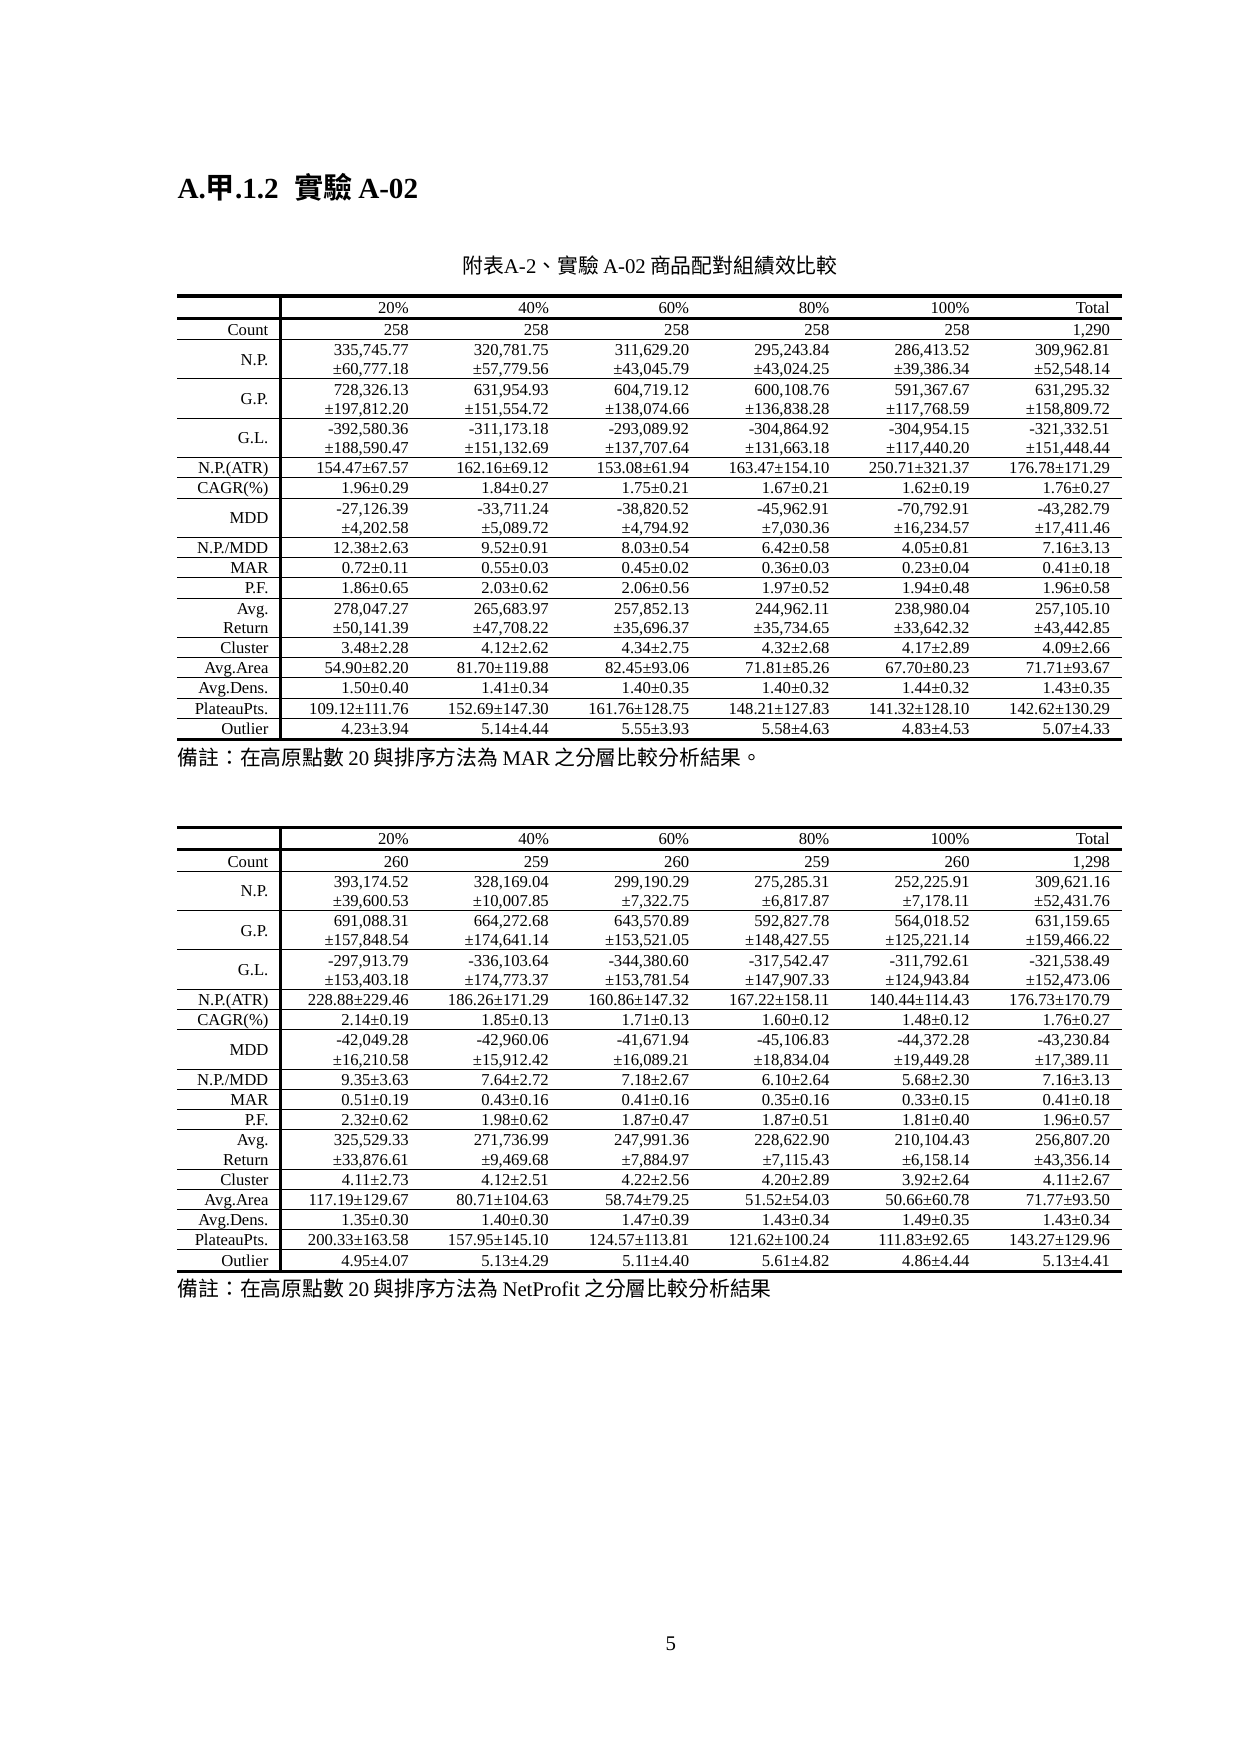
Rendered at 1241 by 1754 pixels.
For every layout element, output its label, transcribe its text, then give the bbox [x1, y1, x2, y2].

table_header 80% [701, 298, 841, 317]
table_cell 5.07±4.33 [982, 719, 1122, 738]
table_cell 258 [561, 320, 701, 339]
table_cell 1.94±0.48 [841, 578, 982, 597]
table_cell 121.62±100.24 [701, 1230, 841, 1249]
table_cell 1.87±0.51 [701, 1110, 841, 1129]
table_cell 210,104.43 ±6,158.14 [841, 1130, 982, 1168]
table_cell 0.51±0.19 [282, 1090, 421, 1109]
table_cell -41,671.94 ±16,089.21 [561, 1030, 701, 1068]
table_cell -38,820.52 ±4,794.92 [561, 499, 701, 537]
table_cell 271,736.99 ±9,469.68 [421, 1130, 561, 1168]
table_cell 1.44±0.32 [841, 678, 982, 697]
table_cell 154.47±67.57 [282, 458, 421, 477]
table_cell 82.45±93.06 [561, 658, 701, 677]
table_cell 2.14±0.19 [282, 1010, 421, 1029]
table_cell 58.74±79.25 [561, 1190, 701, 1209]
table_cell 393,174.52 ±39,600.53 [282, 872, 421, 910]
table_header Total [982, 298, 1122, 317]
table_cell 200.33±163.58 [282, 1230, 421, 1249]
table_cell Avg.Area [177, 658, 279, 677]
table_cell N.P.(ATR) [177, 990, 279, 1009]
table_cell 228,622.90 ±7,115.43 [701, 1130, 841, 1168]
table_cell -304,954.15 ±117,440.20 [841, 419, 982, 457]
table_cell 5.55±3.93 [561, 719, 701, 738]
table_cell 186.26±171.29 [421, 990, 561, 1009]
table_cell 258 [421, 320, 561, 339]
table_cell 265,683.97 ±47,708.22 [421, 599, 561, 637]
table_cell 152.69±147.30 [421, 699, 561, 718]
table_cell 728,326.13 ±197,812.20 [282, 379, 421, 418]
text 備註：在高原點數20與排序方法為NetProfit之分層比較分析結果 [177, 1273, 1122, 1303]
table_cell 0.23±0.04 [841, 558, 982, 577]
table_cell Count [177, 320, 279, 339]
table_cell 320,781.75 ±57,779.56 [421, 340, 561, 378]
table_cell 1,298 [982, 851, 1122, 871]
table_cell 124.57±113.81 [561, 1230, 701, 1249]
table_cell 50.66±60.78 [841, 1190, 982, 1209]
table_cell 5.68±2.30 [841, 1070, 982, 1089]
table_cell -321,332.51 ±151,448.44 [982, 419, 1122, 457]
table_cell 1.43±0.34 [701, 1210, 841, 1229]
table_cell 309,962.81 ±52,548.14 [982, 340, 1122, 378]
table_cell 1.98±0.62 [421, 1110, 561, 1129]
table_cell 0.72±0.11 [282, 558, 421, 577]
table_cell -311,792.61 ±124,943.84 [841, 950, 982, 989]
table_cell 0.45±0.02 [561, 558, 701, 577]
table_cell -297,913.79 ±153,403.18 [282, 950, 421, 989]
table_cell 117.19±129.67 [282, 1190, 421, 1209]
subtitle 實驗A-02 [177, 164, 1122, 207]
table_cell Avg.Area [177, 1190, 279, 1209]
table_cell 4.86±4.44 [841, 1250, 982, 1269]
table_cell 1.96±0.57 [982, 1110, 1122, 1129]
table_cell Cluster [177, 1170, 279, 1189]
table_cell 325,529.33 ±33,876.61 [282, 1130, 421, 1168]
table_cell 6.10±2.64 [701, 1070, 841, 1089]
table_cell MAR [177, 558, 279, 577]
table_cell 1.71±0.13 [561, 1010, 701, 1029]
table_cell 250.71±321.37 [841, 458, 982, 477]
table_cell 0.35±0.16 [701, 1090, 841, 1109]
table_cell P.F. [177, 578, 279, 597]
table_cell -336,103.64 ±174,773.37 [421, 950, 561, 989]
table_cell 1.75±0.21 [561, 478, 701, 497]
table_cell 9.35±3.63 [282, 1070, 421, 1089]
table_cell 7.64±2.72 [421, 1070, 561, 1089]
table_cell 286,413.52 ±39,386.34 [841, 340, 982, 378]
table_cell 5.13±4.29 [421, 1250, 561, 1269]
table_cell 143.27±129.96 [982, 1230, 1122, 1249]
table_cell 0.41±0.18 [982, 558, 1122, 577]
table_cell 238,980.04 ±33,642.32 [841, 599, 982, 637]
table_cell 260 [841, 851, 982, 871]
table_cell 1.40±0.35 [561, 678, 701, 697]
table_cell 3.48±2.28 [282, 638, 421, 657]
table_cell 309,621.16 ±52,431.76 [982, 872, 1122, 910]
table_cell -42,960.06 ±15,912.42 [421, 1030, 561, 1068]
table_cell 71.81±85.26 [701, 658, 841, 677]
table_cell 1.35±0.30 [282, 1210, 421, 1229]
table_cell 162.16±69.12 [421, 458, 561, 477]
table_cell 1.62±0.19 [841, 478, 982, 497]
table_cell 71.71±93.67 [982, 658, 1122, 677]
table_header 80% [701, 829, 841, 848]
table_cell 0.36±0.03 [701, 558, 841, 577]
table_cell -33,711.24 ±5,089.72 [421, 499, 561, 537]
table_cell Avg.Dens. [177, 1210, 279, 1229]
table_cell CAGR(%) [177, 1010, 279, 1029]
table_cell 1.43±0.35 [982, 678, 1122, 697]
table_cell Outlier [177, 719, 279, 738]
table_cell 0.43±0.16 [421, 1090, 561, 1109]
table_cell 1.41±0.34 [421, 678, 561, 697]
table_cell 247,991.36 ±7,884.97 [561, 1130, 701, 1168]
table_cell N.P./MDD [177, 1070, 279, 1089]
table_cell 1.96±0.29 [282, 478, 421, 497]
table_cell -43,230.84 ±17,389.11 [982, 1030, 1122, 1068]
table_cell 258 [701, 320, 841, 339]
table_cell 4.95±4.07 [282, 1250, 421, 1269]
table_cell 167.22±158.11 [701, 990, 841, 1009]
table_cell 2.06±0.56 [561, 578, 701, 597]
table_cell 1.48±0.12 [841, 1010, 982, 1029]
table_cell Count [177, 851, 279, 871]
table_cell 51.52±54.03 [701, 1190, 841, 1209]
table_cell 5.58±4.63 [701, 719, 841, 738]
table_cell 71.77±93.50 [982, 1190, 1122, 1209]
table_cell 6.42±0.58 [701, 538, 841, 557]
table_cell 299,190.29 ±7,322.75 [561, 872, 701, 910]
table_cell 5.14±4.44 [421, 719, 561, 738]
table_cell 1.67±0.21 [701, 478, 841, 497]
table_cell 1,290 [982, 320, 1122, 339]
table_header 20% [282, 298, 421, 317]
table_cell 564,018.52 ±125,221.14 [841, 911, 982, 949]
table_cell 4.20±2.89 [701, 1170, 841, 1189]
table_cell 1.84±0.27 [421, 478, 561, 497]
text 附表A-2、實驗A-02商品配對組績效比較 [177, 249, 1122, 279]
table_cell -293,089.92 ±137,707.64 [561, 419, 701, 457]
table_cell 228.88±229.46 [282, 990, 421, 1009]
table_cell 1.96±0.58 [982, 578, 1122, 597]
table_cell 0.41±0.18 [982, 1090, 1122, 1109]
table_cell 153.08±61.94 [561, 458, 701, 477]
table_cell CAGR(%) [177, 478, 279, 497]
table_cell 142.62±130.29 [982, 699, 1122, 718]
table_cell 4.32±2.68 [701, 638, 841, 657]
table_cell 311,629.20 ±43,045.79 [561, 340, 701, 378]
table_cell 157.95±145.10 [421, 1230, 561, 1249]
table_cell 260 [561, 851, 701, 871]
table_header [177, 829, 279, 848]
text 備註：在高原點數20與排序方法為MAR之分層比較分析結果。 [177, 741, 1122, 771]
table_cell 631,159.65 ±159,466.22 [982, 911, 1122, 949]
table_cell 258 [282, 320, 421, 339]
table_cell 4.12±2.51 [421, 1170, 561, 1189]
table_cell N.P.(ATR) [177, 458, 279, 477]
table_cell 81.70±119.88 [421, 658, 561, 677]
table_cell 631,295.32 ±158,809.72 [982, 379, 1122, 418]
table_cell 260 [282, 851, 421, 871]
table_cell 256,807.20 ±43,356.14 [982, 1130, 1122, 1168]
table_cell -70,792.91 ±16,234.57 [841, 499, 982, 537]
table_cell 259 [421, 851, 561, 871]
table_cell 257,852.13 ±35,696.37 [561, 599, 701, 637]
table_cell Avg.Dens. [177, 678, 279, 697]
table_cell 664,272.68 ±174,641.14 [421, 911, 561, 949]
table_cell 1.47±0.39 [561, 1210, 701, 1229]
table_cell 631,954.93 ±151,554.72 [421, 379, 561, 418]
table_cell 160.86±147.32 [561, 990, 701, 1009]
table_cell -43,282.79 ±17,411.46 [982, 499, 1122, 537]
table_cell N.P. [177, 872, 279, 910]
table_cell 7.18±2.67 [561, 1070, 701, 1089]
table_cell 67.70±80.23 [841, 658, 982, 677]
table_cell 9.52±0.91 [421, 538, 561, 557]
table_cell MDD [177, 499, 279, 537]
table_cell 1.76±0.27 [982, 1010, 1122, 1029]
table_cell 1.49±0.35 [841, 1210, 982, 1229]
table_cell 111.83±92.65 [841, 1230, 982, 1249]
table_cell 0.55±0.03 [421, 558, 561, 577]
table_cell 4.23±3.94 [282, 719, 421, 738]
table_cell PlateauPts. [177, 1230, 279, 1249]
table_cell 4.11±2.67 [982, 1170, 1122, 1189]
table_cell 80.71±104.63 [421, 1190, 561, 1209]
table_cell 1.40±0.30 [421, 1210, 561, 1229]
table_cell 258 [841, 320, 982, 339]
table_cell 0.33±0.15 [841, 1090, 982, 1109]
table_header 100% [841, 298, 982, 317]
table_cell 7.16±3.13 [982, 1070, 1122, 1089]
table_cell 1.97±0.52 [701, 578, 841, 597]
table_cell 244,962.11 ±35,734.65 [701, 599, 841, 637]
table_cell 591,367.67 ±117,768.59 [841, 379, 982, 418]
table_cell 2.32±0.62 [282, 1110, 421, 1129]
table_cell 1.87±0.47 [561, 1110, 701, 1129]
table_cell 295,243.84 ±43,024.25 [701, 340, 841, 378]
table_cell 4.22±2.56 [561, 1170, 701, 1189]
table_cell -27,126.39 ±4,202.58 [282, 499, 421, 537]
table_cell 5.61±4.82 [701, 1250, 841, 1269]
table_cell G.P. [177, 911, 279, 949]
table_cell -321,538.49 ±152,473.06 [982, 950, 1122, 989]
table_cell PlateauPts. [177, 699, 279, 718]
table_cell -317,542.47 ±147,907.33 [701, 950, 841, 989]
table_cell 1.40±0.32 [701, 678, 841, 697]
table_header 40% [421, 298, 561, 317]
table_cell 4.11±2.73 [282, 1170, 421, 1189]
table_cell 592,827.78 ±148,427.55 [701, 911, 841, 949]
table_cell G.P. [177, 379, 279, 418]
table_cell P.F. [177, 1110, 279, 1129]
table_cell G.L. [177, 419, 279, 457]
table_cell 140.44±114.43 [841, 990, 982, 1009]
table_header 20% [282, 829, 421, 848]
table_cell 12.38±2.63 [282, 538, 421, 557]
table_header [177, 298, 279, 317]
table_cell -45,962.91 ±7,030.36 [701, 499, 841, 537]
table_cell Avg. Return [177, 1130, 279, 1168]
table_cell 5.13±4.41 [982, 1250, 1122, 1269]
table_cell 54.90±82.20 [282, 658, 421, 677]
table_cell 257,105.10 ±43,442.85 [982, 599, 1122, 637]
table_cell 5.11±4.40 [561, 1250, 701, 1269]
table_cell 1.81±0.40 [841, 1110, 982, 1129]
table_cell 259 [701, 851, 841, 871]
table_cell 275,285.31 ±6,817.87 [701, 872, 841, 910]
table_cell 4.12±2.62 [421, 638, 561, 657]
table_cell 176.78±171.29 [982, 458, 1122, 477]
table_cell 278,047.27 ±50,141.39 [282, 599, 421, 637]
table_cell 4.83±4.53 [841, 719, 982, 738]
table_cell 335,745.77 ±60,777.18 [282, 340, 421, 378]
table_cell 4.09±2.66 [982, 638, 1122, 657]
table_cell Avg. Return [177, 599, 279, 637]
table_cell MDD [177, 1030, 279, 1068]
table_cell 141.32±128.10 [841, 699, 982, 718]
table_cell Cluster [177, 638, 279, 657]
table_cell -311,173.18 ±151,132.69 [421, 419, 561, 457]
table_cell 8.03±0.54 [561, 538, 701, 557]
table_cell 163.47±154.10 [701, 458, 841, 477]
table_header 100% [841, 829, 982, 848]
table_cell -304,864.92 ±131,663.18 [701, 419, 841, 457]
table_cell MAR [177, 1090, 279, 1109]
table_cell -45,106.83 ±18,834.04 [701, 1030, 841, 1068]
table_cell 1.60±0.12 [701, 1010, 841, 1029]
table_cell 176.73±170.79 [982, 990, 1122, 1009]
table_cell 1.85±0.13 [421, 1010, 561, 1029]
table_cell N.P./MDD [177, 538, 279, 557]
table_cell 2.03±0.62 [421, 578, 561, 597]
table_cell 3.92±2.64 [841, 1170, 982, 1189]
table_cell -42,049.28 ±16,210.58 [282, 1030, 421, 1068]
table_cell -344,380.60 ±153,781.54 [561, 950, 701, 989]
table_cell 4.05±0.81 [841, 538, 982, 557]
table_cell 1.86±0.65 [282, 578, 421, 597]
table_cell 1.50±0.40 [282, 678, 421, 697]
table_cell -392,580.36 ±188,590.47 [282, 419, 421, 457]
table_cell 7.16±3.13 [982, 538, 1122, 557]
table_cell 643,570.89 ±153,521.05 [561, 911, 701, 949]
table_cell 148.21±127.83 [701, 699, 841, 718]
table_cell 328,169.04 ±10,007.85 [421, 872, 561, 910]
table_cell 4.17±2.89 [841, 638, 982, 657]
table_cell 1.43±0.34 [982, 1210, 1122, 1229]
table_cell Outlier [177, 1250, 279, 1269]
table_cell 691,088.31 ±157,848.54 [282, 911, 421, 949]
table_cell 604,719.12 ±138,074.66 [561, 379, 701, 418]
table_cell 109.12±111.76 [282, 699, 421, 718]
table_cell 1.76±0.27 [982, 478, 1122, 497]
table_cell 252,225.91 ±7,178.11 [841, 872, 982, 910]
table_cell N.P. [177, 340, 279, 378]
table_header Total [982, 829, 1122, 848]
table_cell G.L. [177, 950, 279, 989]
table_cell 4.34±2.75 [561, 638, 701, 657]
table_cell 600,108.76 ±136,838.28 [701, 379, 841, 418]
table_header 60% [561, 298, 701, 317]
table_header 40% [421, 829, 561, 848]
table_cell 0.41±0.16 [561, 1090, 701, 1109]
table_header 60% [561, 829, 701, 848]
table_cell -44,372.28 ±19,449.28 [841, 1030, 982, 1068]
table_cell 161.76±128.75 [561, 699, 701, 718]
